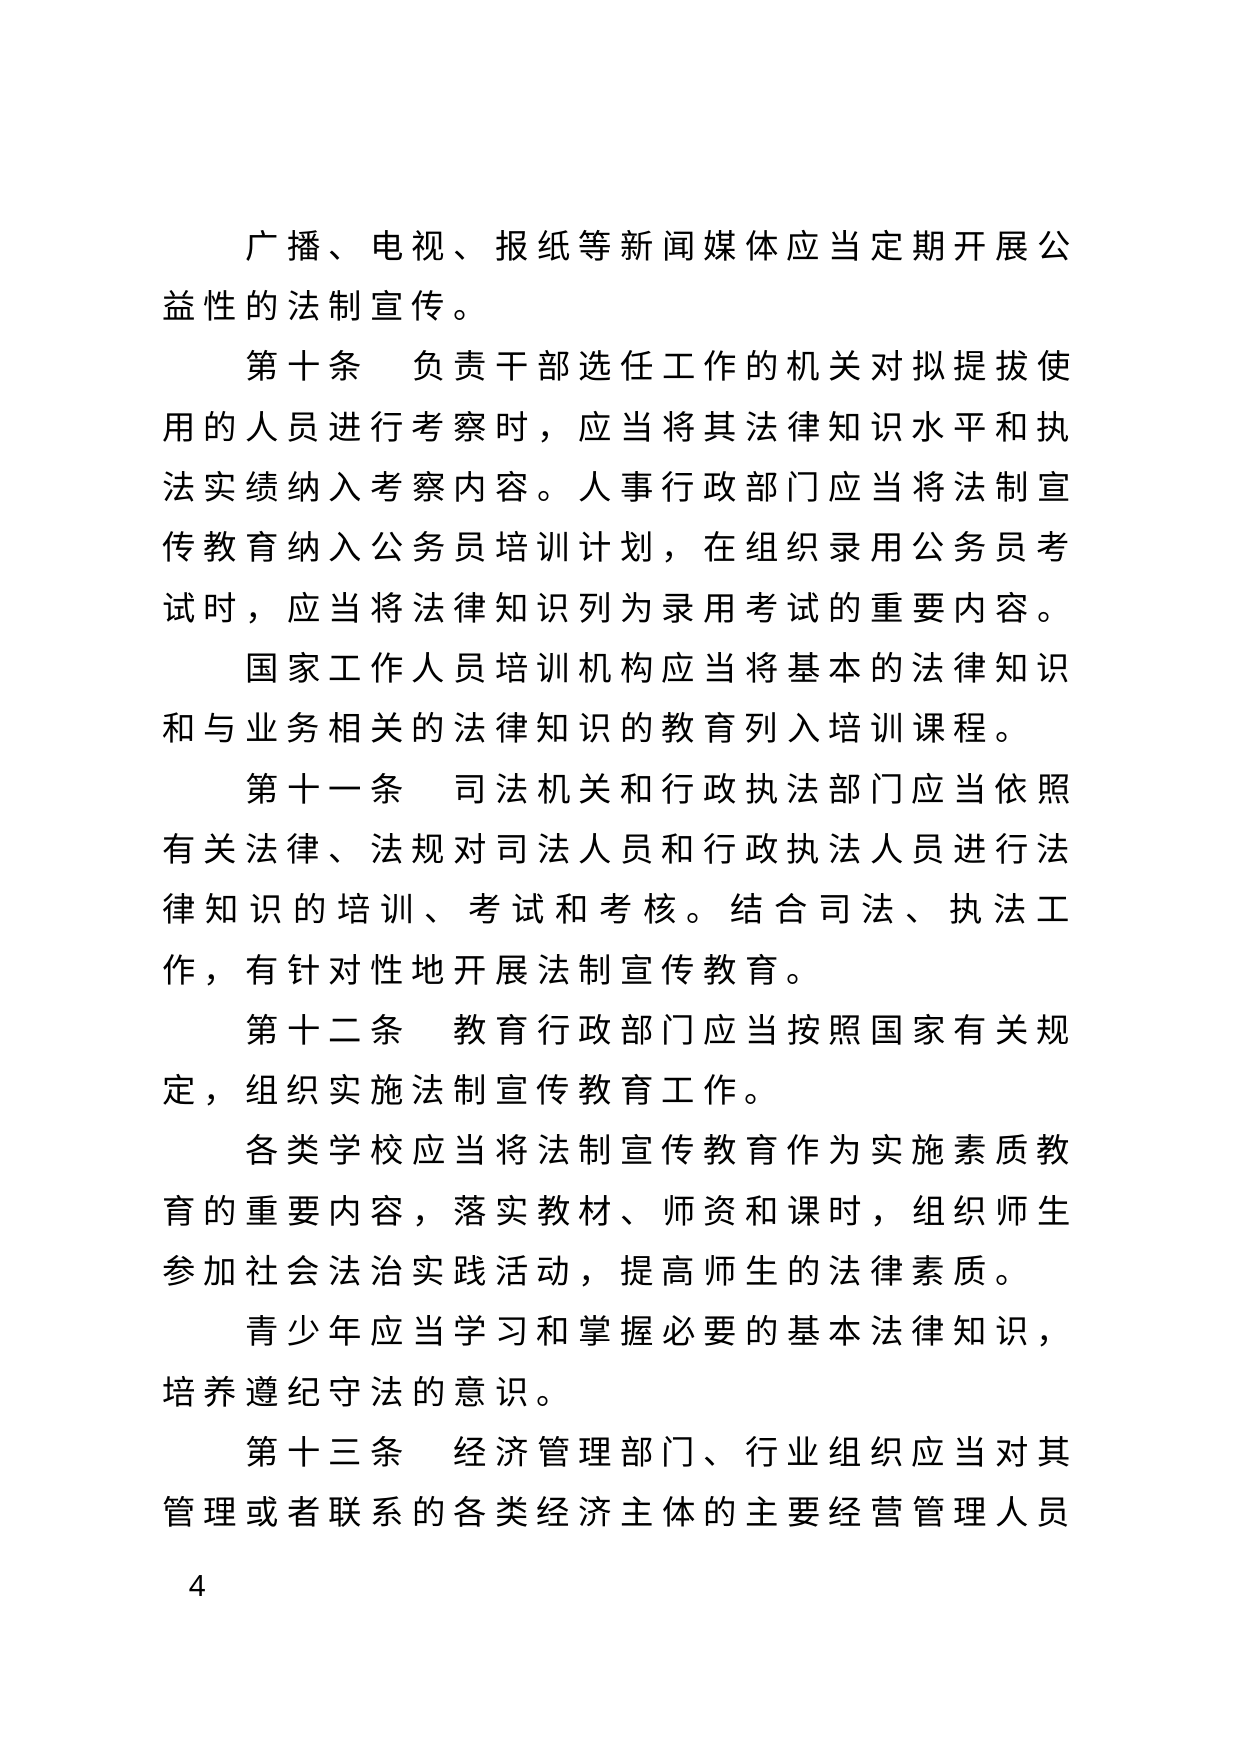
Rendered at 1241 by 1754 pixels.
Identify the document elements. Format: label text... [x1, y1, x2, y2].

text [162, 1420, 1078, 1540]
text 广播、电视、报纸等新闻媒体应当定期开展公益性的法制宣传。 [162, 213, 1078, 334]
text 第十条 负责干部选任工作的机关对拟提拔使用的人员进行考察时，应当将其法律知识水平和执法实绩纳入考察内容。人事行政部门应当将法制宣传教育纳入公务员培训计划，在组织录用公务员考试时，应当将法律知识列为录用考试的重要内容。 [162, 334, 1078, 636]
text 各类学校应当将法制宣传教育作为实施素质教育的重要内容，落实教材、师资和课时，组织师生参加社会法治实践活动，提高师生的法律素质。 [162, 1118, 1078, 1299]
text 第十二条 教育行政部门应当按照国家有关规定，组织实施法制宣传教育工作。 [162, 998, 1078, 1118]
text 第十一条 司法机关和行政执法部门应当依照有关法律、法规对司法人员和行政执法人员进行法律知识的培训、考试和考核。结合司法、执法工作，有针对性地开展法制宣传教育。 [162, 756, 1078, 998]
text 国家工作人员培训机构应当将基本的法律知识和与业务相关的法律知识的教育列入培训课程。 [162, 636, 1078, 756]
text 青少年应当学习和掌握必要的基本法律知识，培养遵纪守法的意识。 [162, 1299, 1078, 1420]
